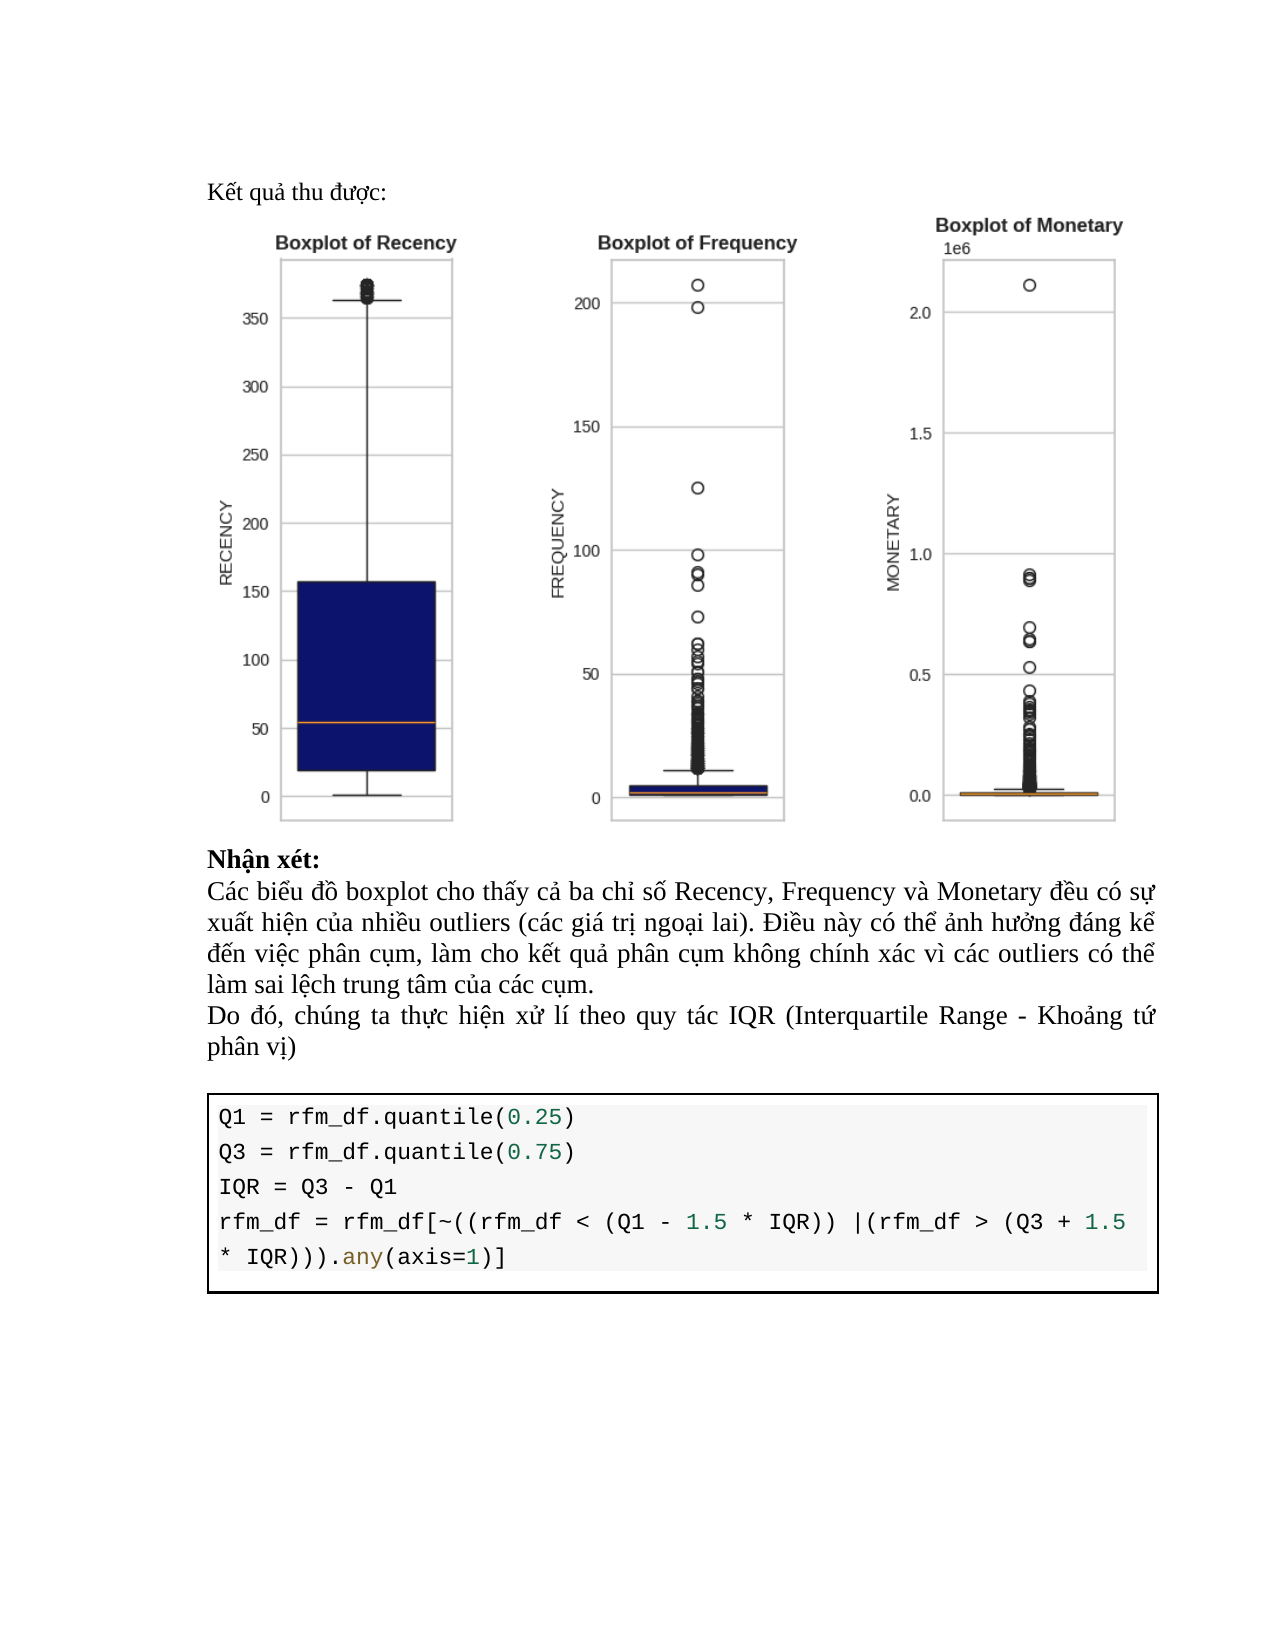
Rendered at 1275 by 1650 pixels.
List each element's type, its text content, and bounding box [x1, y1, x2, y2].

text Các biểu đồ boxplot cho thấy cả ba chỉ số Recency, Frequency và Monetary đều có sự xuất hiện của nhiều outliers (các giá trị ngoại lai). Điều này có thể ảnh hưởng đáng kể đến việc phân cụm, làm cho kết quả phân cụm không chính xác vì các outliers có thể làm sai lệch trung tâm của các cụm. [207, 874, 1157, 999]
text Do đó, chúng ta thực hiện xử lí theo quy tác IQR (Interquartile Range - Khoảng tứ phân vị) [207, 999, 1157, 1061]
picture [206, 206, 1157, 844]
text Kết quả thu được: [207, 177, 1157, 206]
text Nhận xét: [207, 844, 1157, 874]
